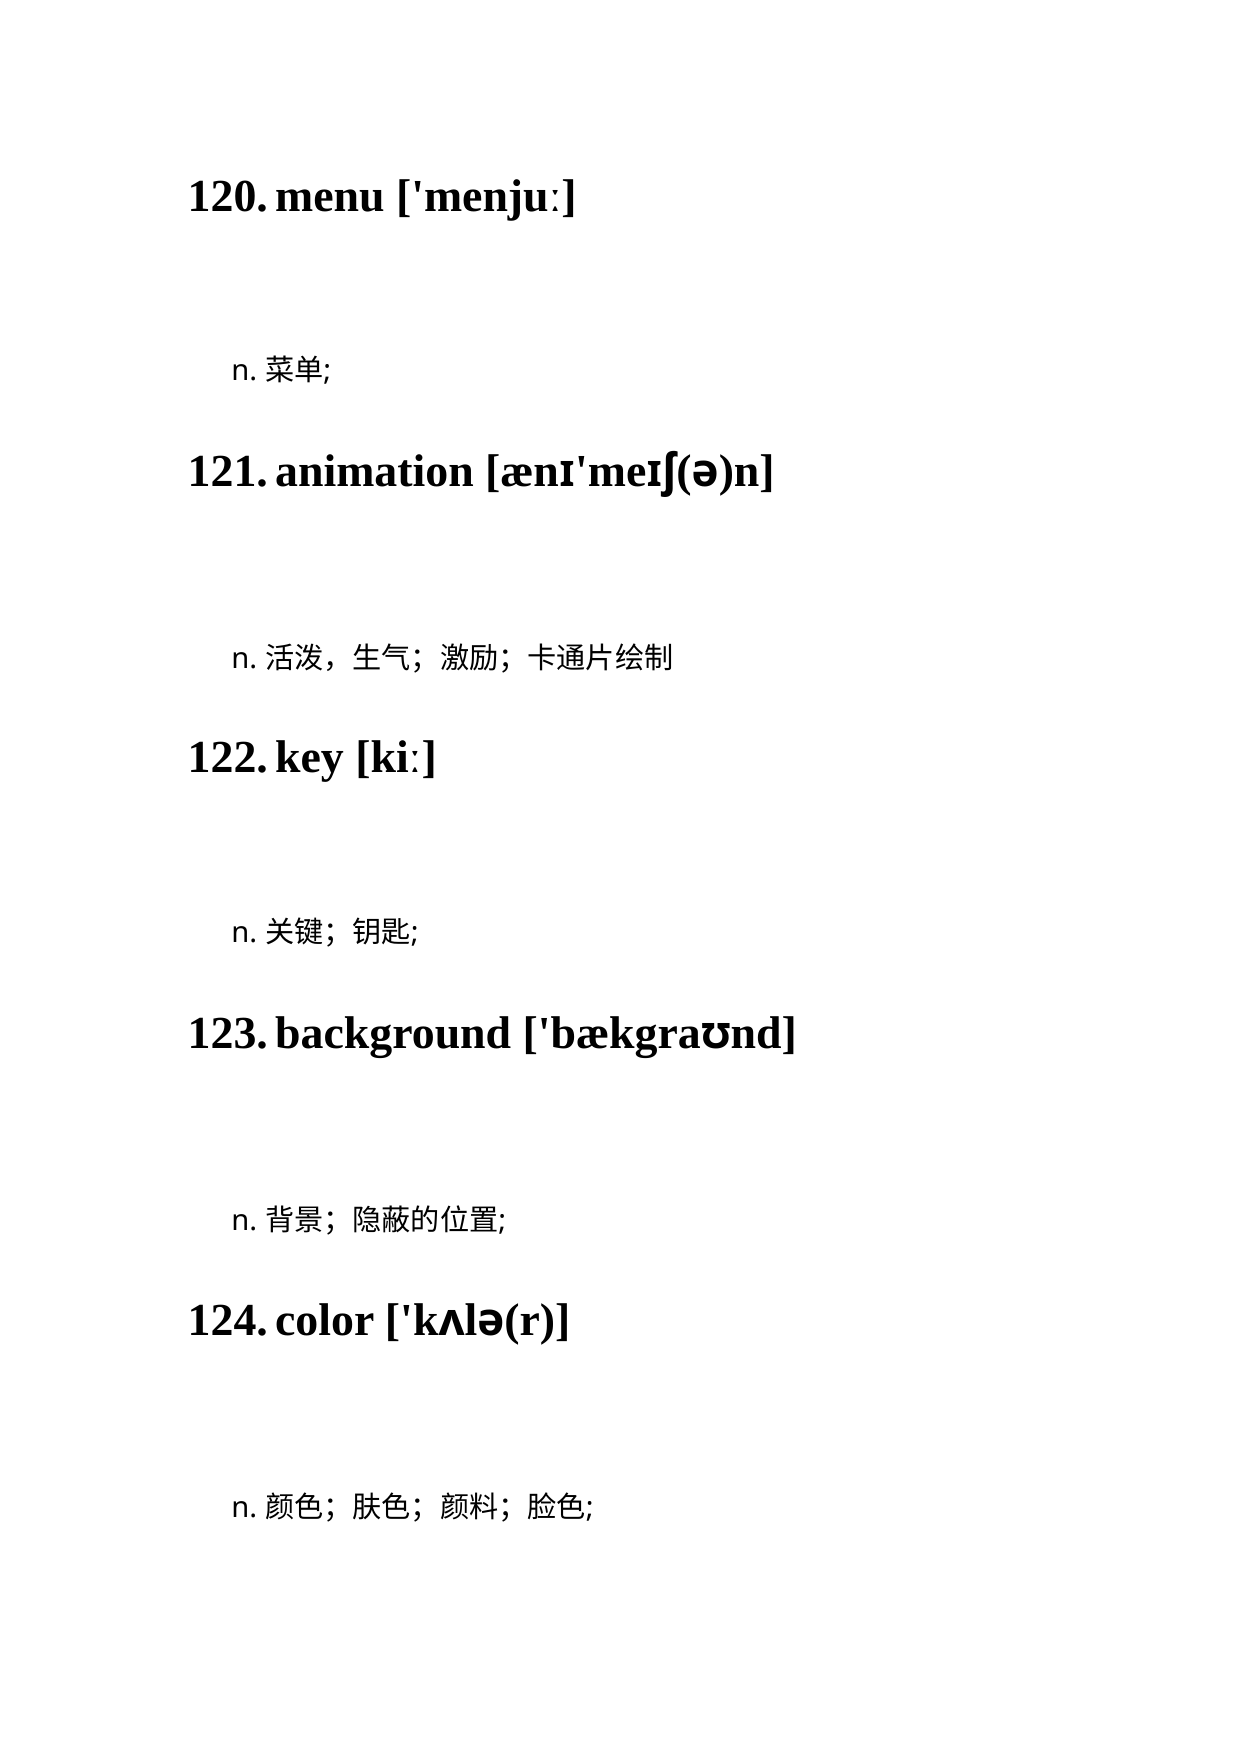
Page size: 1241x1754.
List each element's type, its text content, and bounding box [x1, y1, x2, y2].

text n. 关键；钥匙; [187, 897, 1053, 962]
subtitle color ['kʌlə(r)] [187, 1286, 1053, 1351]
subtitle animation [ænɪ'meɪʃ(ə)n] [187, 436, 1053, 501]
text n. 背景；隐蔽的位置; [187, 1185, 1053, 1250]
text n. 活泼，生气；激励；卡通片绘制 [187, 623, 1053, 688]
subtitle background ['bækgraʊnd] [187, 998, 1053, 1063]
text n. 颜色；肤色；颜料；脸色; [187, 1473, 1053, 1538]
subtitle menu ['menjuː] [187, 162, 1053, 227]
text n. 菜单; [187, 336, 1053, 401]
subtitle key [kiː] [187, 724, 1053, 789]
